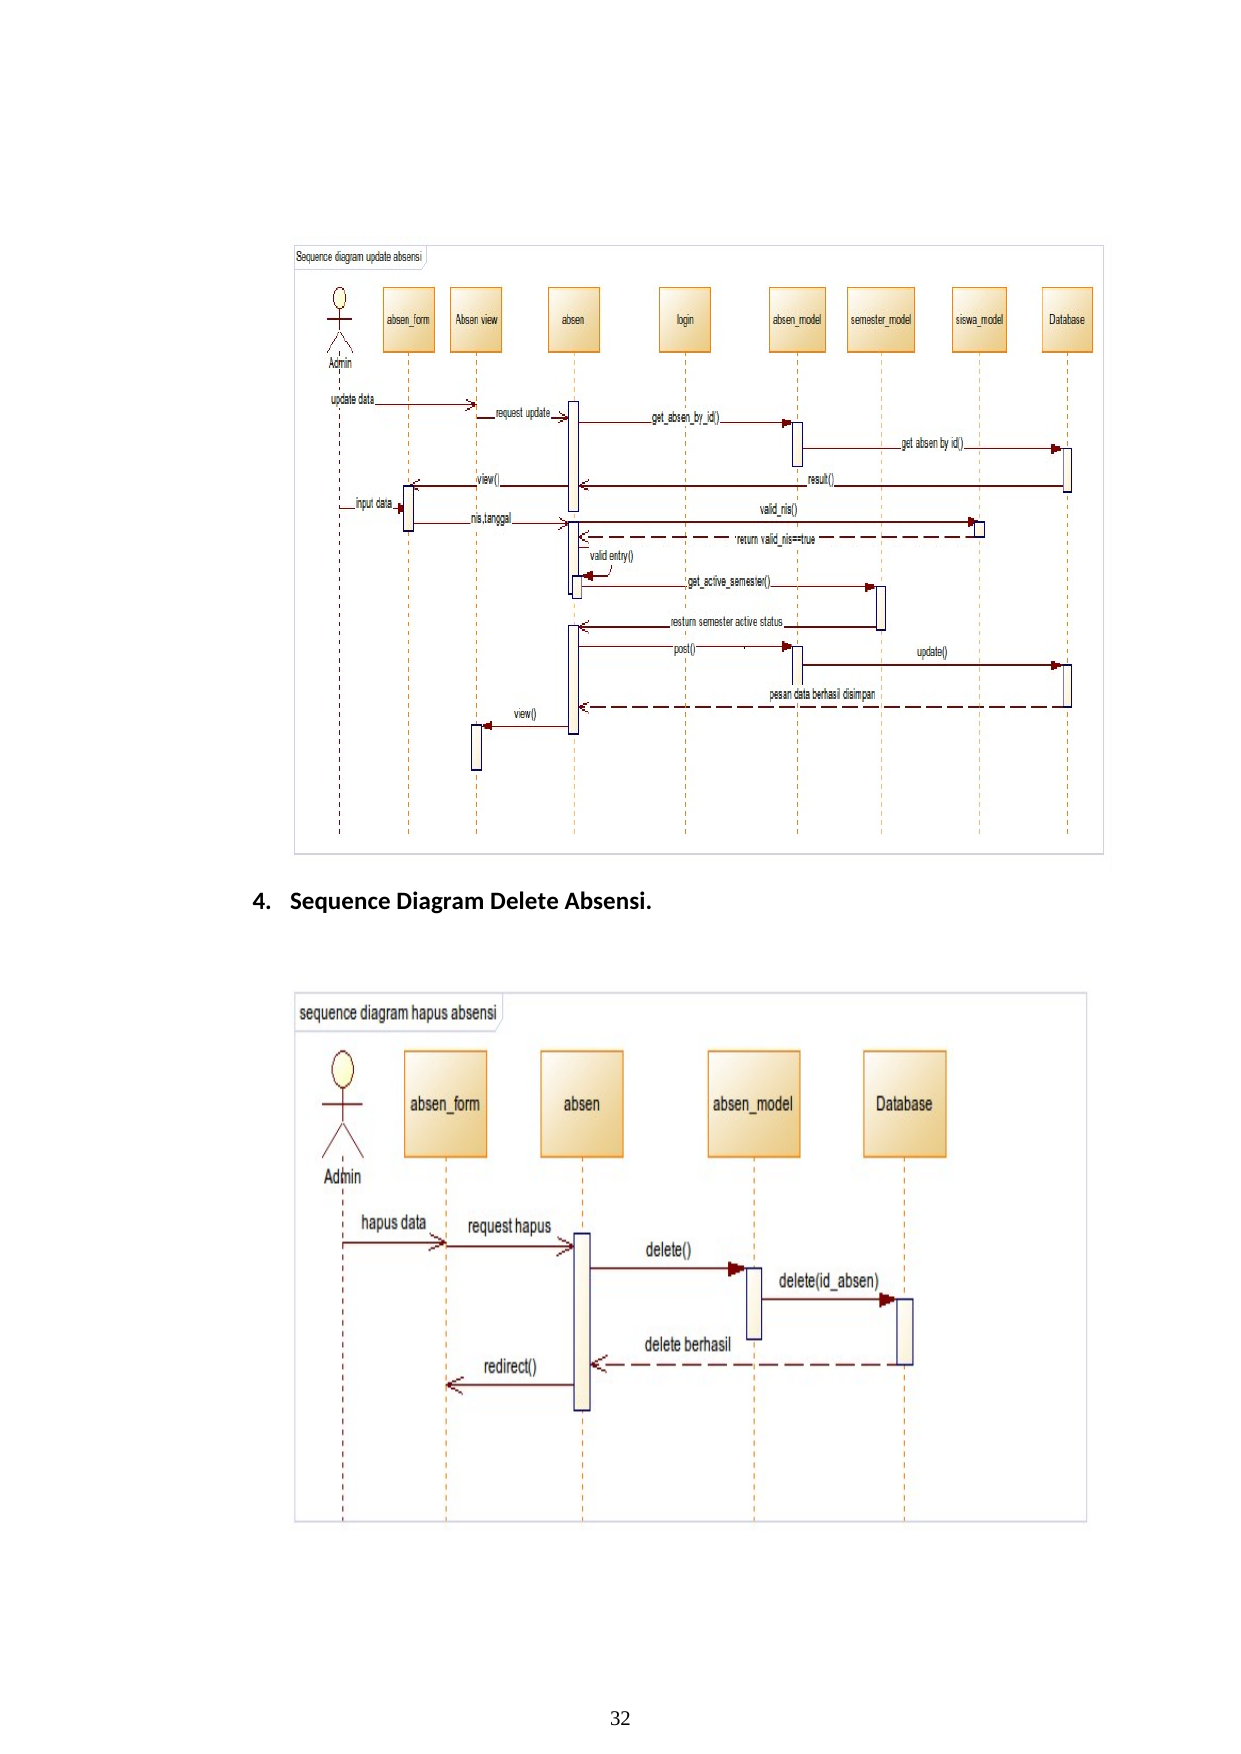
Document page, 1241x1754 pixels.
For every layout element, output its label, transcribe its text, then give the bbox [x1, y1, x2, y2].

picture [289, 236, 1112, 872]
picture [289, 976, 1099, 1543]
list Sequence Diagram Delete Absensi. [252, 885, 1063, 916]
